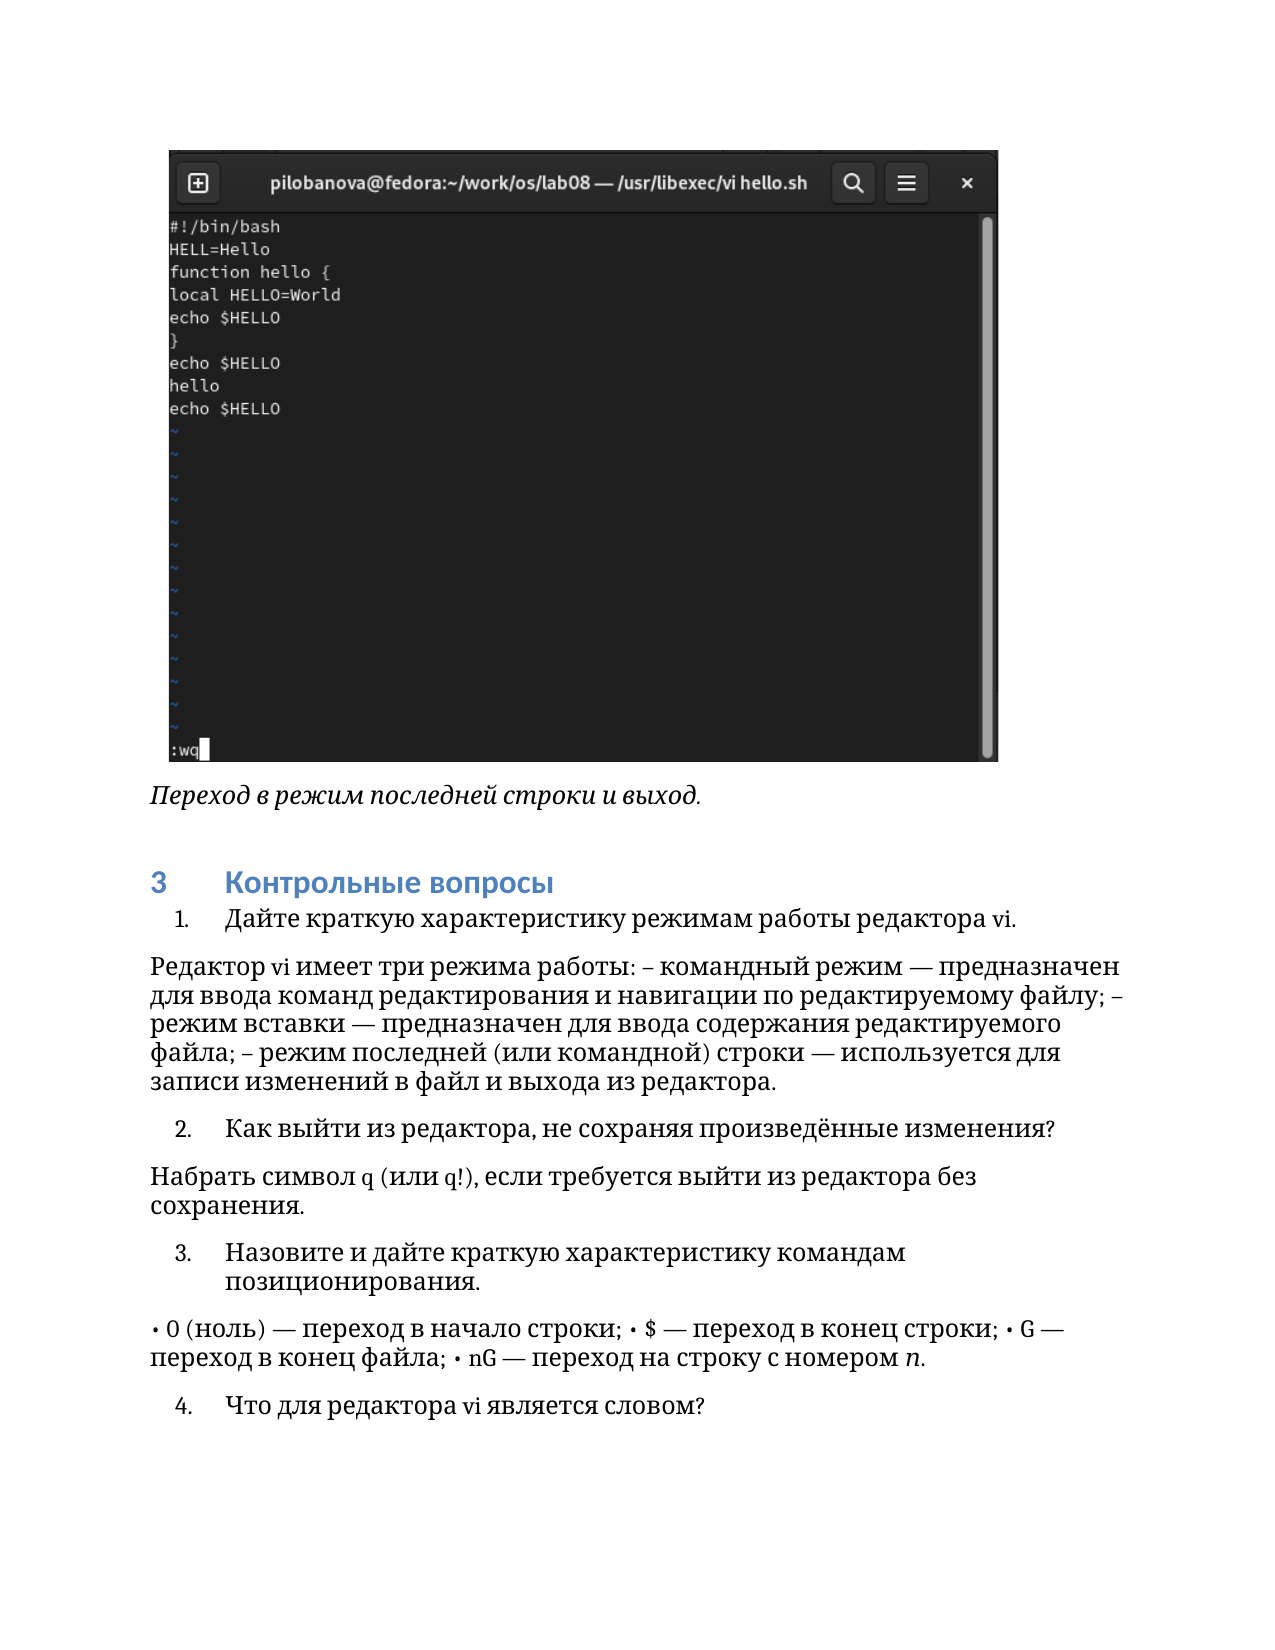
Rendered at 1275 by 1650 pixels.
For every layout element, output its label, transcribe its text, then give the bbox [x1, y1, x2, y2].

list Назовите и дайте краткую характеристику командам позиционирования. [175, 1239, 1125, 1297]
text • 0 (ноль) — переход в начало строки; • $ — переход в конец строки; • G — переход в конец файла; • nG — переход на строку с номером 𝑛. [150, 1315, 1125, 1373]
list Что для редактора vi является словом? [175, 1392, 1125, 1420]
picture [168, 150, 999, 762]
list Как выйти из редактора, не сохраняя произведённые изменения? [175, 1115, 1125, 1144]
text Редактор vi имеет три режима работы: – командный режим — предназначен для ввода команд редактирования и навигации по редактируемому файлу; – режим вставки — предназначен для ввода содержания редактируемого файла; – режим последней (или командной) строки — используется для записи изменений в файл и выхода из редактора. [150, 953, 1125, 1097]
text Набрать символ q (или q!), если требуется выйти из редактора без сохранения. [150, 1163, 1125, 1220]
list Дайте краткую характеристику режимам работы редактора vi. [175, 905, 1125, 934]
subtitle 3 Контрольные вопросы [150, 861, 1125, 902]
text Переход в режим последней строки и выход. [150, 782, 1125, 811]
